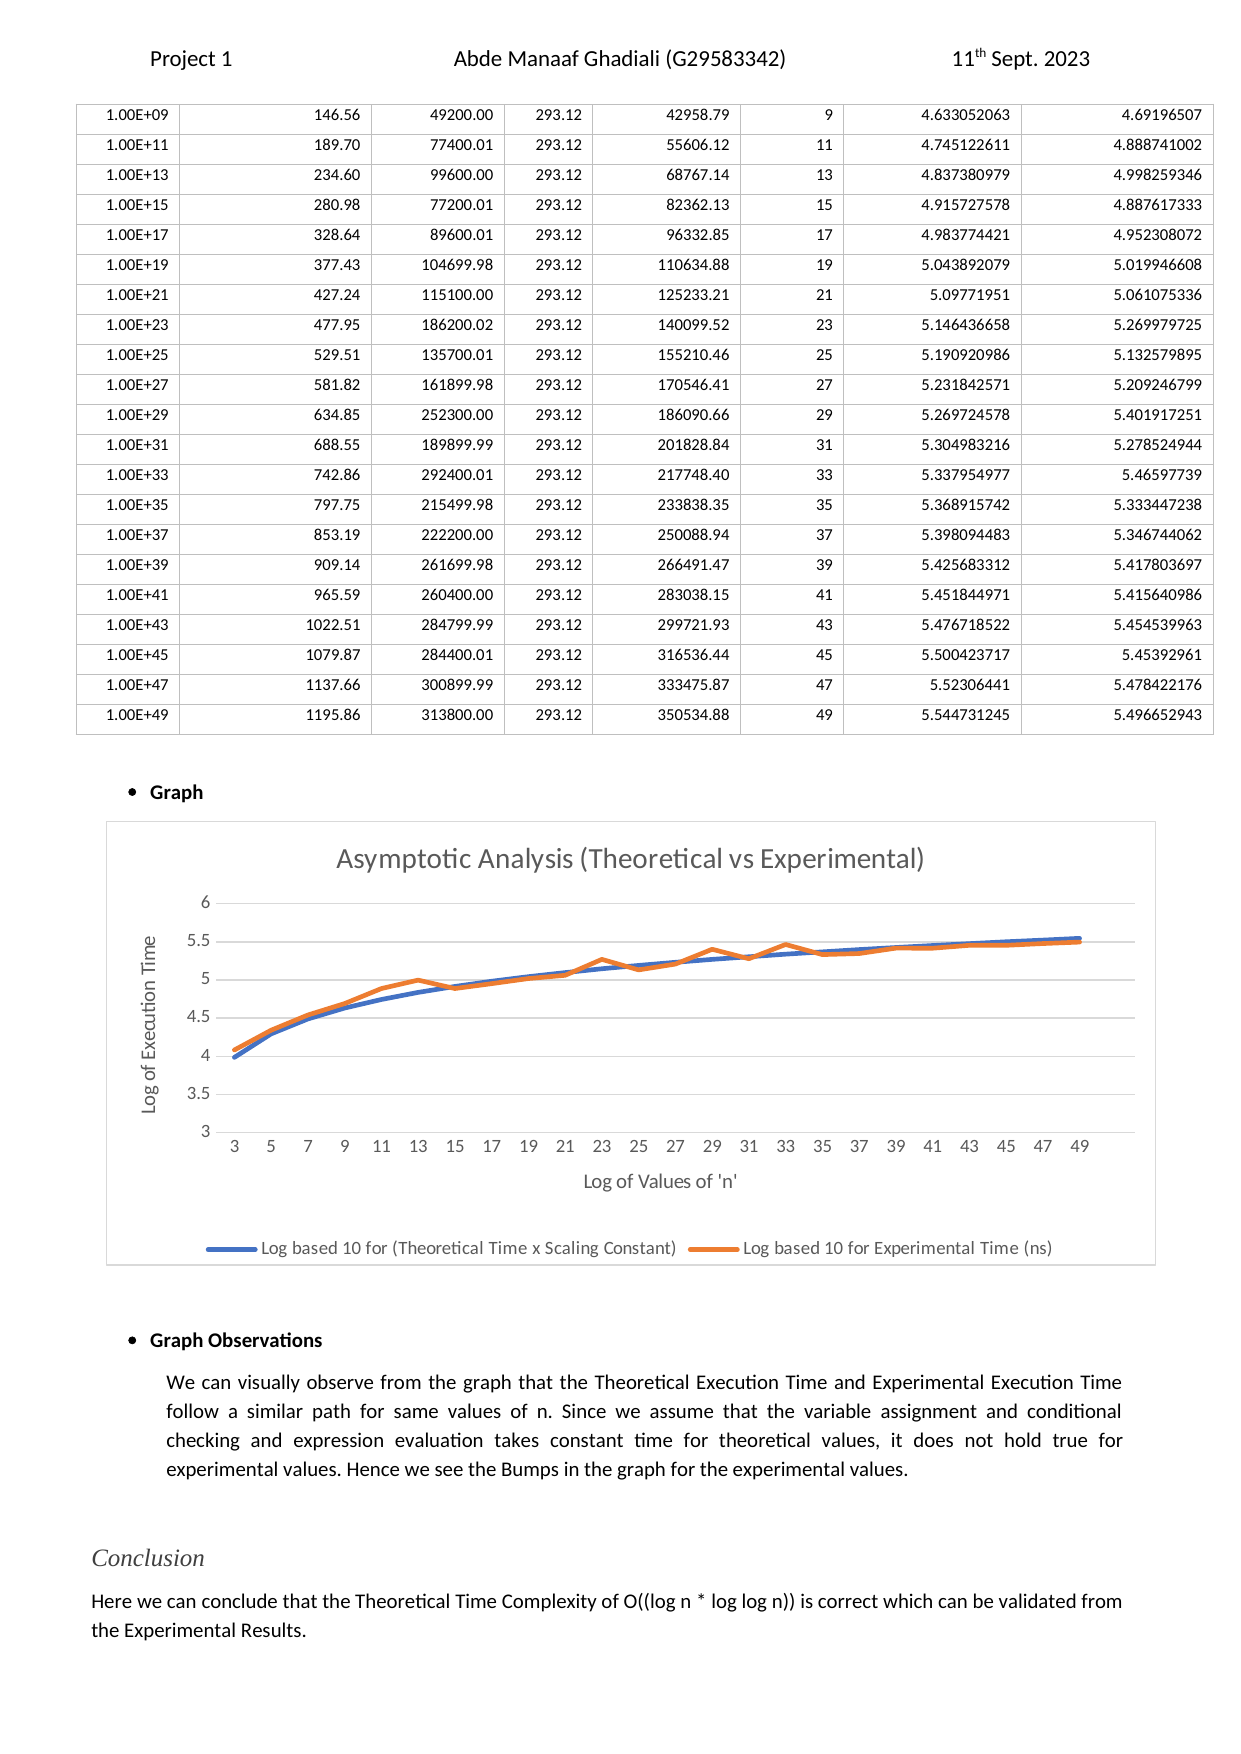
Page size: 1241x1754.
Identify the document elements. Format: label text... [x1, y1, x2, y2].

table_cell 5.09771951 [844, 285, 1021, 313]
table_cell 189899.99 [372, 435, 504, 463]
table_cell 31 [741, 435, 843, 463]
table_cell 4.983774421 [844, 225, 1021, 253]
table_cell 4.633052063 [844, 105, 1021, 133]
table_cell 250088.94 [593, 525, 740, 553]
table_cell 1.00E+15 [77, 195, 179, 223]
table_cell 853.19 [180, 525, 371, 553]
table_cell 1.00E+25 [77, 345, 179, 373]
table_cell 293.12 [505, 645, 592, 673]
table_cell 5.269724578 [844, 405, 1021, 433]
table_cell 1.00E+49 [77, 705, 179, 733]
table_cell 293.12 [505, 195, 592, 223]
table_cell 293.12 [505, 435, 592, 463]
table_cell 293.12 [505, 165, 592, 193]
table_cell 1.00E+13 [77, 165, 179, 193]
table_cell 27 [741, 375, 843, 403]
table_cell 15 [741, 195, 843, 223]
table_cell 529.51 [180, 345, 371, 373]
table_cell 634.85 [180, 405, 371, 433]
table_cell 39 [741, 555, 843, 583]
table_cell 49 [741, 705, 843, 733]
table_cell 161899.98 [372, 375, 504, 403]
table_cell 1.00E+11 [77, 135, 179, 163]
table_cell 252300.00 [372, 405, 504, 433]
table_cell 77400.01 [372, 135, 504, 163]
table_cell 201828.84 [593, 435, 740, 463]
table_cell 293.12 [505, 615, 592, 643]
table_cell 1137.66 [180, 675, 371, 703]
table_cell 1.00E+43 [77, 615, 179, 643]
table_cell 742.86 [180, 465, 371, 493]
table_cell 45 [741, 645, 843, 673]
table_cell 104699.98 [372, 255, 504, 283]
table_cell 5.346744062 [1022, 525, 1213, 553]
table_cell 215499.98 [372, 495, 504, 523]
table_cell 186200.02 [372, 315, 504, 343]
table_cell 222200.00 [372, 525, 504, 553]
table_cell 1.00E+17 [77, 225, 179, 253]
table_cell 313800.00 [372, 705, 504, 733]
table_cell 283038.15 [593, 585, 740, 613]
table_cell 19 [741, 255, 843, 283]
table_cell 5.146436658 [844, 315, 1021, 343]
table_cell 5.368915742 [844, 495, 1021, 523]
table_cell 11 [741, 135, 843, 163]
table_cell 260400.00 [372, 585, 504, 613]
table_cell 1.00E+27 [77, 375, 179, 403]
table_cell 333475.87 [593, 675, 740, 703]
table_cell 5.52306441 [844, 675, 1021, 703]
table_cell 5.544731245 [844, 705, 1021, 733]
text Here we can conclude that the Theoretical Time Complexity of O((log n * log log n)) is correct which can be validated from the Experimental Results. [91, 1588, 1124, 1643]
table_cell 186090.66 [593, 405, 740, 433]
table_cell 21 [741, 285, 843, 313]
table_cell 49200.00 [372, 105, 504, 133]
table_cell 55606.12 [593, 135, 740, 163]
table_cell 377.43 [180, 255, 371, 283]
table_cell 328.64 [180, 225, 371, 253]
table_cell 1.00E+35 [77, 495, 179, 523]
table_cell 293.12 [505, 465, 592, 493]
table_cell 266491.47 [593, 555, 740, 583]
table_cell 5.269979725 [1022, 315, 1213, 343]
table_cell 1022.51 [180, 615, 371, 643]
table_cell 5.209246799 [1022, 375, 1213, 403]
table_cell 35 [741, 495, 843, 523]
table_cell 77200.01 [372, 195, 504, 223]
table_cell 1.00E+21 [77, 285, 179, 313]
table_cell 217748.40 [593, 465, 740, 493]
table_cell 233838.35 [593, 495, 740, 523]
table_cell 23 [741, 315, 843, 343]
table_cell 5.500423717 [844, 645, 1021, 673]
table_cell 293.12 [505, 315, 592, 343]
table_cell 5.425683312 [844, 555, 1021, 583]
table_cell 4.887617333 [1022, 195, 1213, 223]
table_cell 293.12 [505, 555, 592, 583]
table_cell 13 [741, 165, 843, 193]
table_cell 37 [741, 525, 843, 553]
table_cell 47 [741, 675, 843, 703]
table_cell 293.12 [505, 705, 592, 733]
table_cell 350534.88 [593, 705, 740, 733]
table_cell 43 [741, 615, 843, 643]
table_cell 42958.79 [593, 105, 740, 133]
table_cell 140099.52 [593, 315, 740, 343]
table_cell 293.12 [505, 225, 592, 253]
table_cell 293.12 [505, 375, 592, 403]
table_cell 146.56 [180, 105, 371, 133]
table_cell 292400.01 [372, 465, 504, 493]
table_cell 261699.98 [372, 555, 504, 583]
table_cell 581.82 [180, 375, 371, 403]
table_cell 300899.99 [372, 675, 504, 703]
table_cell 965.59 [180, 585, 371, 613]
table_cell 1.00E+29 [77, 405, 179, 433]
table_cell 299721.93 [593, 615, 740, 643]
table_cell 115100.00 [372, 285, 504, 313]
table_cell 284400.01 [372, 645, 504, 673]
table_cell 4.745122611 [844, 135, 1021, 163]
table_cell 5.278524944 [1022, 435, 1213, 463]
table_cell 155210.46 [593, 345, 740, 373]
table_cell 33 [741, 465, 843, 493]
table_cell 82362.13 [593, 195, 740, 223]
table_cell 293.12 [505, 285, 592, 313]
table_cell 293.12 [505, 525, 592, 553]
table_cell 5.019946608 [1022, 255, 1213, 283]
table_cell 25 [741, 345, 843, 373]
table_cell 110634.88 [593, 255, 740, 283]
table_cell 5.061075336 [1022, 285, 1213, 313]
table_cell 1195.86 [180, 705, 371, 733]
table_cell 5.417803697 [1022, 555, 1213, 583]
table_cell 293.12 [505, 135, 592, 163]
table_cell 234.60 [180, 165, 371, 193]
table_cell 280.98 [180, 195, 371, 223]
table_cell 293.12 [505, 105, 592, 133]
table_cell 1.00E+41 [77, 585, 179, 613]
table_cell 5.451844971 [844, 585, 1021, 613]
table_cell 5.401917251 [1022, 405, 1213, 433]
table_cell 5.46597739 [1022, 465, 1213, 493]
table_cell 293.12 [505, 495, 592, 523]
table_cell 17 [741, 225, 843, 253]
table_cell 477.95 [180, 315, 371, 343]
table_cell 5.476718522 [844, 615, 1021, 643]
table_cell 1079.87 [180, 645, 371, 673]
table_cell 4.837380979 [844, 165, 1021, 193]
table_cell 5.333447238 [1022, 495, 1213, 523]
table_cell 1.00E+23 [77, 315, 179, 343]
table_cell 5.398094483 [844, 525, 1021, 553]
table_cell 9 [741, 105, 843, 133]
table_cell 293.12 [505, 345, 592, 373]
table_cell 4.998259346 [1022, 165, 1213, 193]
table_cell 4.915727578 [844, 195, 1021, 223]
table_cell 189.70 [180, 135, 371, 163]
table_cell 688.55 [180, 435, 371, 463]
table_cell 41 [741, 585, 843, 613]
table_cell 293.12 [505, 405, 592, 433]
table_cell 1.00E+33 [77, 465, 179, 493]
table_cell 5.478422176 [1022, 675, 1213, 703]
table_cell 1.00E+39 [77, 555, 179, 583]
table_cell 1.00E+37 [77, 525, 179, 553]
list Graph Observations [128, 1327, 1124, 1353]
table_cell 5.043892079 [844, 255, 1021, 283]
table_cell 293.12 [505, 585, 592, 613]
table_cell 5.415640986 [1022, 585, 1213, 613]
table_cell 5.45392961 [1022, 645, 1213, 673]
table_cell 89600.01 [372, 225, 504, 253]
table_cell 99600.00 [372, 165, 504, 193]
table_cell 135700.01 [372, 345, 504, 373]
table_cell 5.132579895 [1022, 345, 1213, 373]
table_cell 1.00E+45 [77, 645, 179, 673]
table_cell 1.00E+19 [77, 255, 179, 283]
table_cell 1.00E+31 [77, 435, 179, 463]
table_cell 29 [741, 405, 843, 433]
table_cell 284799.99 [372, 615, 504, 643]
table_cell 5.304983216 [844, 435, 1021, 463]
text Conclusion [91, 1543, 1124, 1572]
table_cell 4.69196507 [1022, 105, 1213, 133]
table_cell 96332.85 [593, 225, 740, 253]
table_cell 427.24 [180, 285, 371, 313]
table_cell 5.190920986 [844, 345, 1021, 373]
table_cell 68767.14 [593, 165, 740, 193]
table_cell 1.00E+47 [77, 675, 179, 703]
table_cell 797.75 [180, 495, 371, 523]
table_cell 5.496652943 [1022, 705, 1213, 733]
table_cell 4.888741002 [1022, 135, 1213, 163]
table_cell 170546.41 [593, 375, 740, 403]
table_cell 4.952308072 [1022, 225, 1213, 253]
table_cell 316536.44 [593, 645, 740, 673]
text We can visually observe from the graph that the Theoretical Execution Time and Experimental Execution Time follow a similar path for same values of n. Since we assume that the variable assignment and conditional checking and expression evaluation takes constant time for theoretical values, it does not hold true for experimental values. Hence we see the Bumps in the graph for the experimental values. [166, 1369, 1124, 1482]
table_cell 909.14 [180, 555, 371, 583]
table_cell 293.12 [505, 675, 592, 703]
table_cell 5.337954977 [844, 465, 1021, 493]
list Graph [128, 779, 1124, 804]
table_cell 1.00E+09 [77, 105, 179, 133]
table_cell 5.231842571 [844, 375, 1021, 403]
table_cell 125233.21 [593, 285, 740, 313]
table_cell 293.12 [505, 255, 592, 283]
table_cell 5.454539963 [1022, 615, 1213, 643]
